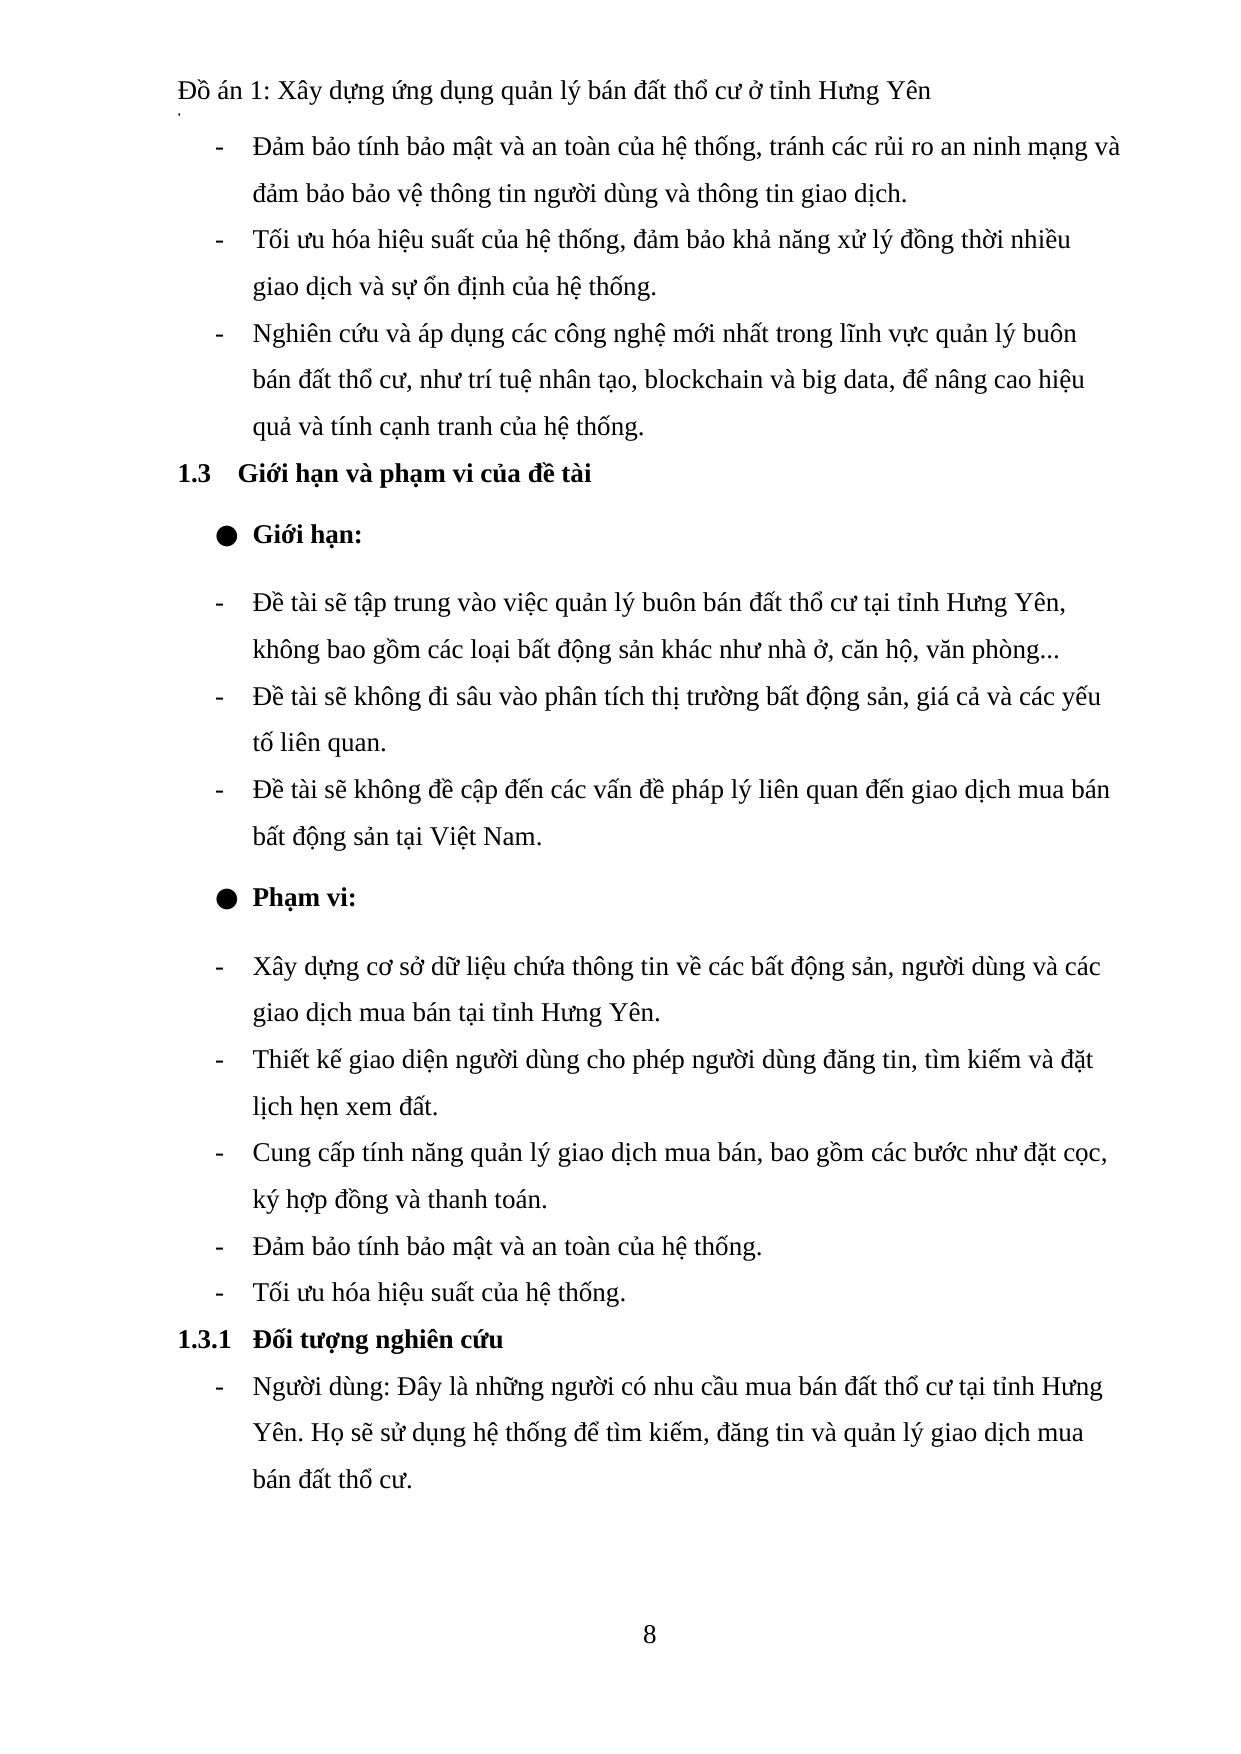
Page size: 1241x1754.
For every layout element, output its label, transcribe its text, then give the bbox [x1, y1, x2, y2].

list Tối ưu hóa hiệu suất của hệ thống, đảm bảo khả năng xử lý đồng thời nhiều giao dịch và sự ổn định của hệ thống. [215, 223, 1122, 301]
list Cung cấp tính năng quản lý giao dịch mua bán, bao gồm các bước như đặt cọc, ký hợp đồng và thanh toán. [215, 1136, 1122, 1214]
list Đề tài sẽ không đi sâu vào phân tích thị trường bất động sản, giá cả và các yếu tố liên quan. [215, 680, 1122, 758]
list Nghiên cứu và áp dụng các công nghệ mới nhất trong lĩnh vực quản lý buôn bán đất thổ cư, như trí tuệ nhân tạo, blockchain và big data, để nâng cao hiệu quả và tính cạnh tranh của hệ thống. [215, 317, 1122, 441]
subtitle Đối tượng nghiên cứu [177, 1323, 1122, 1354]
list Phạm vi: [215, 867, 1122, 922]
list Người dùng: Đây là những người có nhu cầu mua bán đất thổ cư tại tỉnh Hưng Yên. Họ sẽ sử dụng hệ thống để tìm kiếm, đăng tin và quản lý giao dịch mua bán đất thổ cư. [215, 1370, 1122, 1494]
list Đề tài sẽ tập trung vào việc quản lý buôn bán đất thổ cư tại tỉnh Hưng Yên, không bao gồm các loại bất động sản khác như nhà ở, căn hộ, văn phòng... [215, 587, 1122, 664]
list Xây dựng cơ sở dữ liệu chứa thông tin về các bất động sản, người dùng và các giao dịch mua bán tại tỉnh Hưng Yên. [215, 950, 1122, 1028]
list Thiết kế giao diện người dùng cho phép người dùng đăng tin, tìm kiếm và đặt lịch hẹn xem đất. [215, 1043, 1122, 1121]
subtitle Giới hạn và phạm vi của đề tài [177, 457, 1122, 488]
list Đảm bảo tính bảo mật và an toàn của hệ thống. [215, 1230, 1122, 1261]
list Tối ưu hóa hiệu suất của hệ thống. [215, 1276, 1122, 1308]
list Đảm bảo tính bảo mật và an toàn của hệ thống, tránh các rủi ro an ninh mạng và đảm bảo bảo vệ thông tin người dùng và thông tin giao dịch. [215, 130, 1122, 208]
list Đề tài sẽ không đề cập đến các vấn đề pháp lý liên quan đến giao dịch mua bán bất động sản tại Việt Nam. [215, 773, 1122, 851]
list Giới hạn: [215, 503, 1122, 559]
